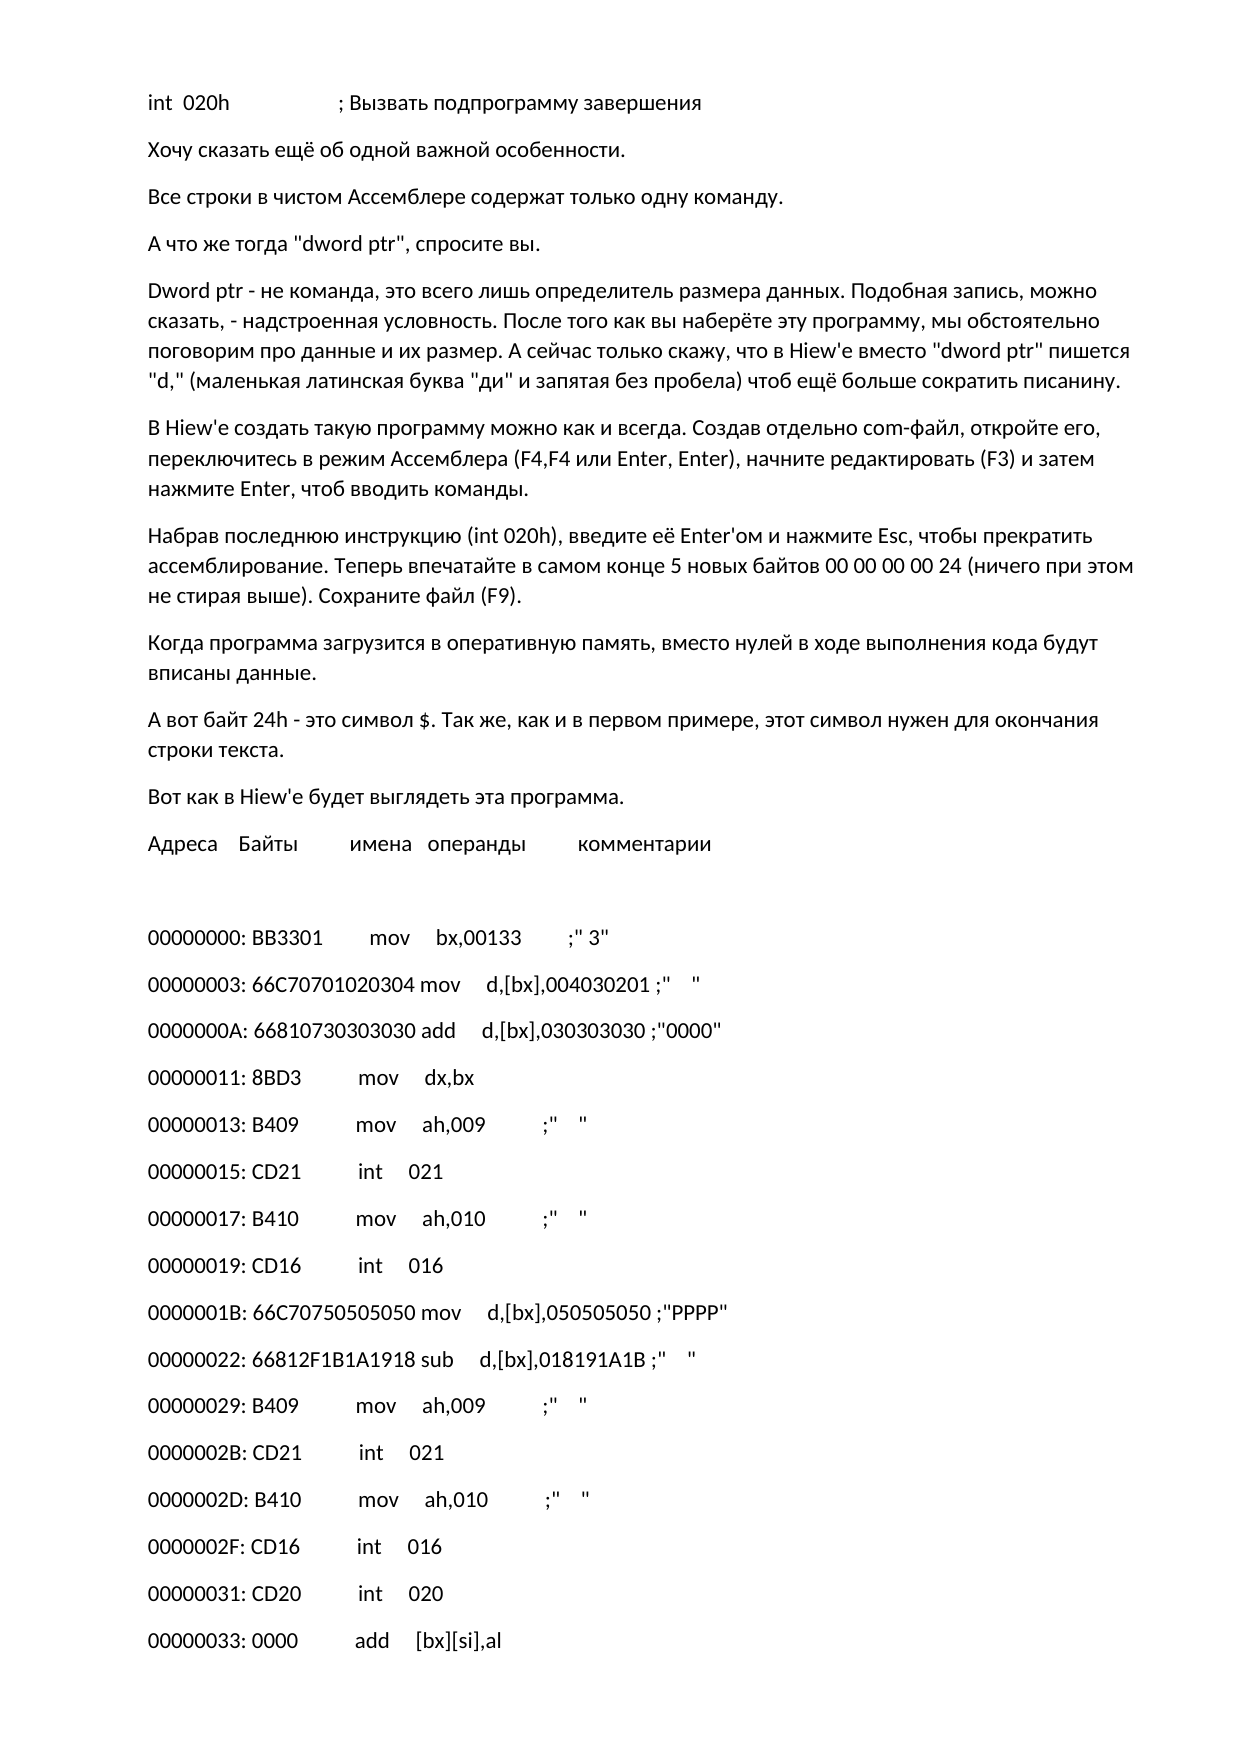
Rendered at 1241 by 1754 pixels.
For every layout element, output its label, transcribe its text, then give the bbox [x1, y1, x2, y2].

text А что же тогда "dword ptr", спросите вы. [148, 229, 1152, 257]
text 00000015: CD21 int 021 [148, 1157, 1152, 1185]
text 00000029: B409 mov ah,009 ;" " [148, 1392, 1152, 1420]
text 00000017: B410 mov ah,010 ;" " [148, 1204, 1152, 1232]
text Адреса Байты имена операнды комментарии [148, 829, 1152, 857]
text 0000002F: CD16 int 016 [148, 1532, 1152, 1560]
text 00000033: 0000 add [bx][si],al [148, 1626, 1152, 1654]
text Вот как в Hiew'e будет выглядеть эта программа. [148, 782, 1152, 810]
text 0000002B: CD21 int 021 [148, 1438, 1152, 1467]
text 0000000A: 66810730303030 add d,[bx],030303030 ;"0000" [148, 1017, 1152, 1045]
text int 020h ; Вызвать подпрограмму завершения [148, 88, 1152, 117]
text 00000013: B409 mov ah,009 ;" " [148, 1110, 1152, 1138]
text Когда программа загрузится в оперативную память, вместо нулей в ходе выполнения кода будут вписаны данные. [148, 628, 1152, 686]
text 0000002D: B410 mov ah,010 ;" " [148, 1485, 1152, 1513]
text Все строки в чистом Ассемблере содержат только одну команду. [148, 182, 1152, 210]
text 00000003: 66C70701020304 mov d,[bx],004030201 ;" " [148, 970, 1152, 998]
text 00000000: BB3301 mov bx,00133 ;" 3" [148, 923, 1152, 951]
text Хочу сказать ещё об одной важной особенности. [148, 135, 1152, 163]
text А вот байт 24h - это символ $. Так же, как и в первом примере, этот символ нужен для окончания строки текста. [148, 705, 1152, 763]
text 0000001B: 66C70750505050 mov d,[bx],050505050 ;"PPPP" [148, 1298, 1152, 1326]
text В Hiew'e создать такую программу можно как и всегда. Создав отдельно com-файл, откройте его, переключитесь в режим Ассемблера (F4,F4 или Enter, Enter), начните редактировать (F3) и затем нажмите Enter, чтоб вводить команды. [148, 413, 1152, 502]
text 00000031: CD20 int 020 [148, 1579, 1152, 1607]
text Набрав последнюю инструкцию (int 020h), введите её Enter'ом и нажмите Esc, чтобы прекратить ассемблирование. Теперь впечатайте в самом конце 5 новых байтов 00 00 00 00 24 (ничего при этом не стирая выше). Сохраните файл (F9). [148, 521, 1152, 609]
text 00000011: 8BD3 mov dx,bx [148, 1063, 1152, 1092]
text Dword ptr - не команда, это всего лишь определитель размера данных. Подобная запись, можно сказать, - надстроенная условность. После того как вы наберёте эту программу, мы обстоятельно поговорим про данные и их размер. А сейчас только скажу, что в Hiew'e вместо "dword ptr" пишется "d," (маленькая латинская буква "ди" и запятая без пробела) чтоб ещё больше сократить писанину. [148, 276, 1152, 395]
text 00000019: CD16 int 016 [148, 1251, 1152, 1279]
text 00000022: 66812F1B1A1918 sub d,[bx],018191A1B ;" " [148, 1345, 1152, 1373]
